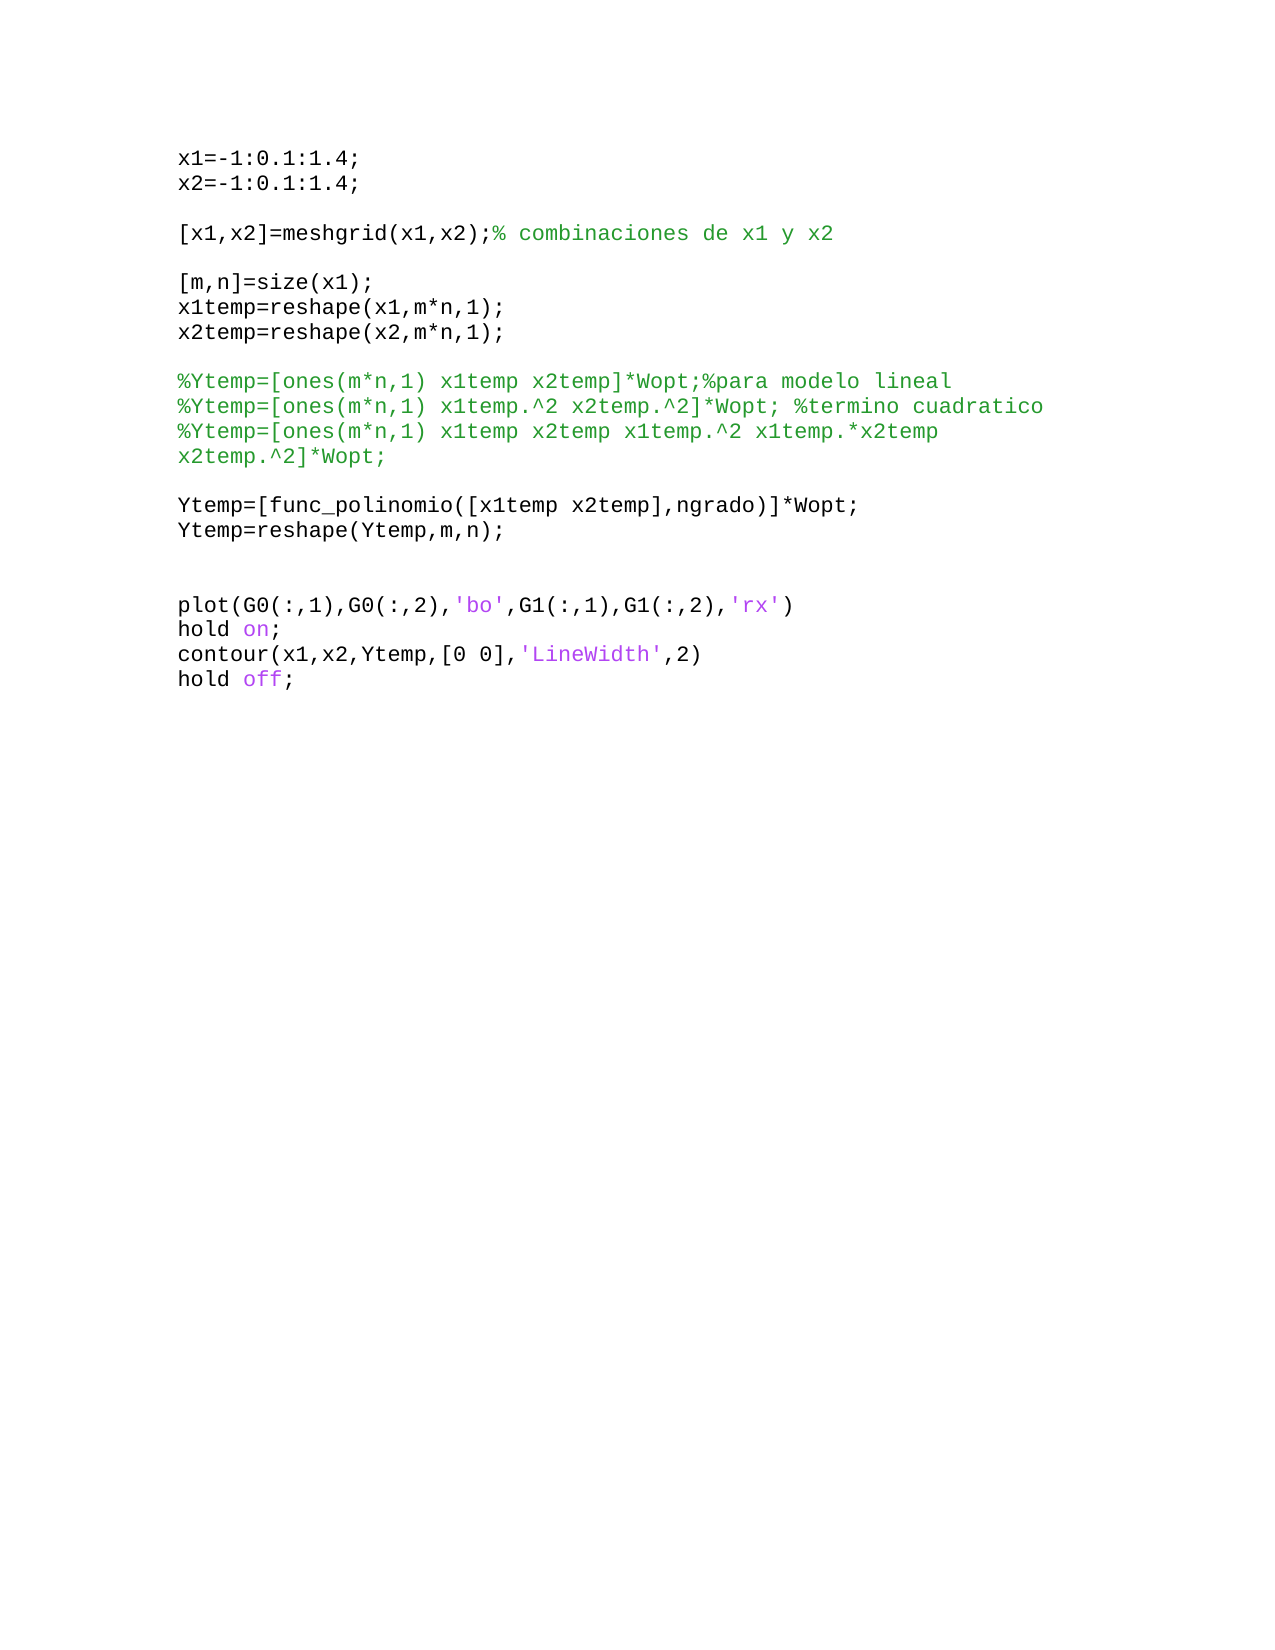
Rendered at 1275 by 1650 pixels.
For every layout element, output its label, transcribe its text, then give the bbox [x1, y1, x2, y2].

text Ytemp=reshape(Ytemp,m,n); [177, 519, 1098, 544]
text contour(x1,x2,Ytemp,[0 0],'LineWidth',2) [177, 643, 1098, 668]
text %Ytemp=[ones(m*n,1) x1temp x2temp]*Wopt;%para modelo lineal [177, 371, 1098, 396]
text %Ytemp=[ones(m*n,1) x1temp x2temp x1temp.^2 x1temp.*x2temp x2temp.^2]*Wopt; [177, 420, 1098, 470]
text plot(G0(:,1),G0(:,2),'bo',G1(:,1),G1(:,2),'rx') [177, 594, 1098, 619]
text hold off; [177, 668, 1098, 693]
text [x1,x2]=meshgrid(x1,x2);% combinaciones de x1 y x2 [177, 222, 1098, 247]
text %Ytemp=[ones(m*n,1) x1temp.^2 x2temp.^2]*Wopt; %termino cuadratico [177, 396, 1098, 420]
text x2temp=reshape(x2,m*n,1); [177, 321, 1098, 346]
text x1temp=reshape(x1,m*n,1); [177, 296, 1098, 321]
text Ytemp=[func_polinomio([x1temp x2temp],ngrado)]*Wopt; [177, 495, 1098, 519]
text x1=-1:0.1:1.4; [177, 148, 1098, 172]
text hold on; [177, 619, 1098, 643]
text x2=-1:0.1:1.4; [177, 172, 1098, 197]
text [m,n]=size(x1); [177, 272, 1098, 296]
